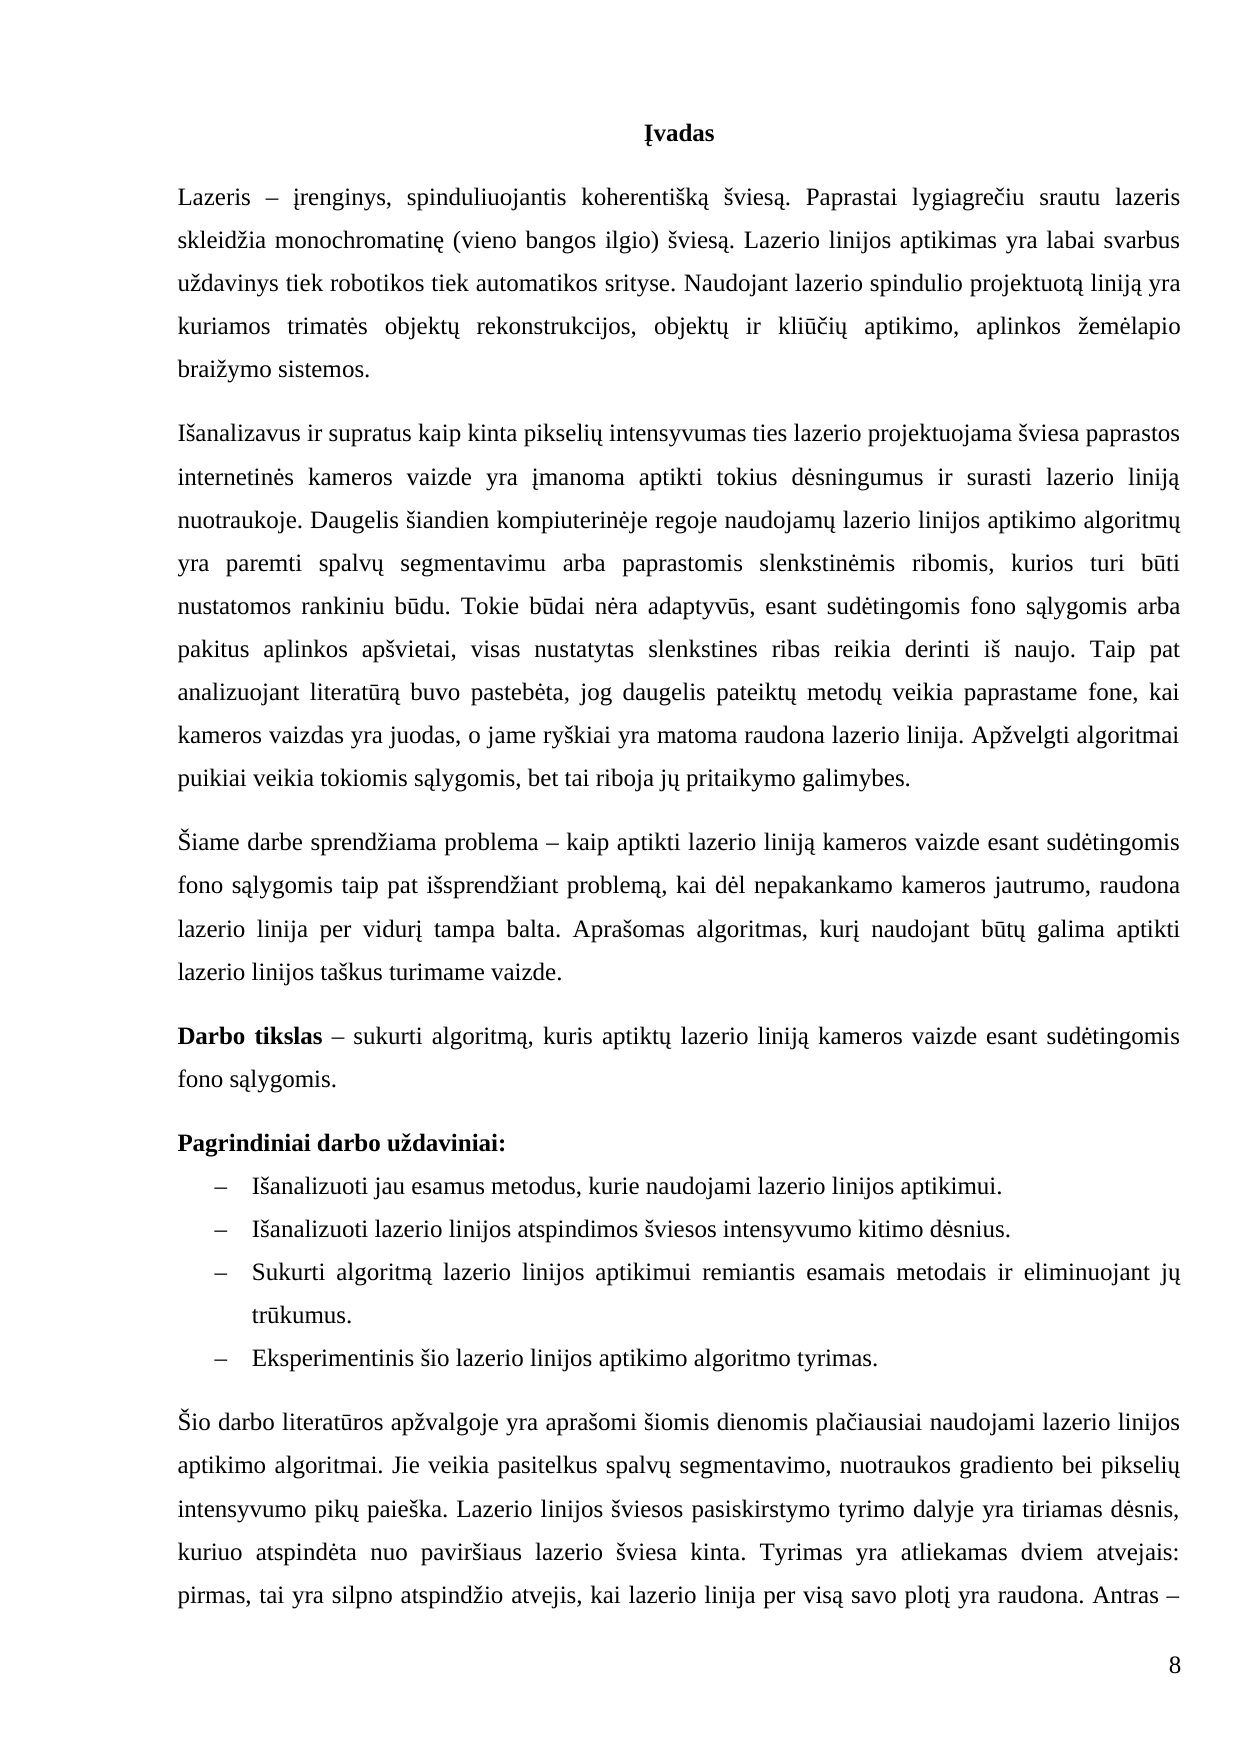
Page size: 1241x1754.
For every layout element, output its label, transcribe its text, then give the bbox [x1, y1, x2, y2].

list Sukurti algoritmą lazerio linijos aptikimui remiantis esamais metodais ir eliminuojant jų trūkumus. [214, 1257, 1181, 1329]
text Pagrindiniai darbo uždaviniai: [177, 1128, 1181, 1157]
text Darbo tikslas – sukurti algoritmą, kuris aptiktų lazerio liniją kameros vaizde esant sudėtingomis fono sąlygomis. [177, 1021, 1181, 1093]
list Eksperimentinis šio lazerio linijos aptikimo algoritmo tyrimas. [214, 1343, 1181, 1372]
text Šiame darbe sprendžiama problema – kaip aptikti lazerio liniją kameros vaizde esant sudėtingomis fono sąlygomis taip pat išsprendžiant problemą, kai dėl nepakankamo kameros jautrumo, raudona lazerio linija per vidurį tampa balta. Aprašomas algoritmas, kurį naudojant būtų galima aptikti lazerio linijos taškus turimame vaizde. [177, 827, 1181, 986]
text Įvadas [177, 118, 1181, 147]
list Išanalizuoti jau esamus metodus, kurie naudojami lazerio linijos aptikimui. [214, 1171, 1181, 1200]
list Išanalizuoti lazerio linijos atspindimos šviesos intensyvumo kitimo dėsnius. [214, 1214, 1181, 1243]
text Išanalizavus ir supratus kaip kinta pikselių intensyvumas ties lazerio projektuojama šviesa paprastos internetinės kameros vaizde yra įmanoma aptikti tokius dėsningumus ir surasti lazerio liniją nuotraukoje. Daugelis šiandien kompiuterinėje regoje naudojamų lazerio linijos aptikimo algoritmų yra paremti spalvų segmentavimu arba paprastomis slenkstinėmis ribomis, kurios turi būti nustatomos rankiniu būdu. Tokie būdai nėra adaptyvūs, esant sudėtingomis fono sąlygomis arba pakitus aplinkos apšvietai, visas nustatytas slenkstines ribas reikia derinti iš naujo. Taip pat analizuojant literatūrą buvo pastebėta, jog daugelis pateiktų metodų veikia paprastame fone, kai kameros vaizdas yra juodas, o jame ryškiai yra matoma raudona lazerio linija. Apžvelgti algoritmai puikiai veikia tokiomis sąlygomis, bet tai riboja jų pritaikymo galimybes. [177, 418, 1181, 792]
text Lazeris – įrenginys, spinduliuojantis koherentišką šviesą. Paprastai lygiagrečiu srautu lazeris skleidžia monochromatinę (vieno bangos ilgio) šviesą. Lazerio linijos aptikimas yra labai svarbus uždavinys tiek robotikos tiek automatikos srityse. Naudojant lazerio spindulio projektuotą liniją yra kuriamos trimatės objektų rekonstrukcijos, objektų ir kliūčių aptikimo, aplinkos žemėlapio braižymo sistemos. [177, 182, 1181, 383]
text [177, 1407, 1181, 1609]
